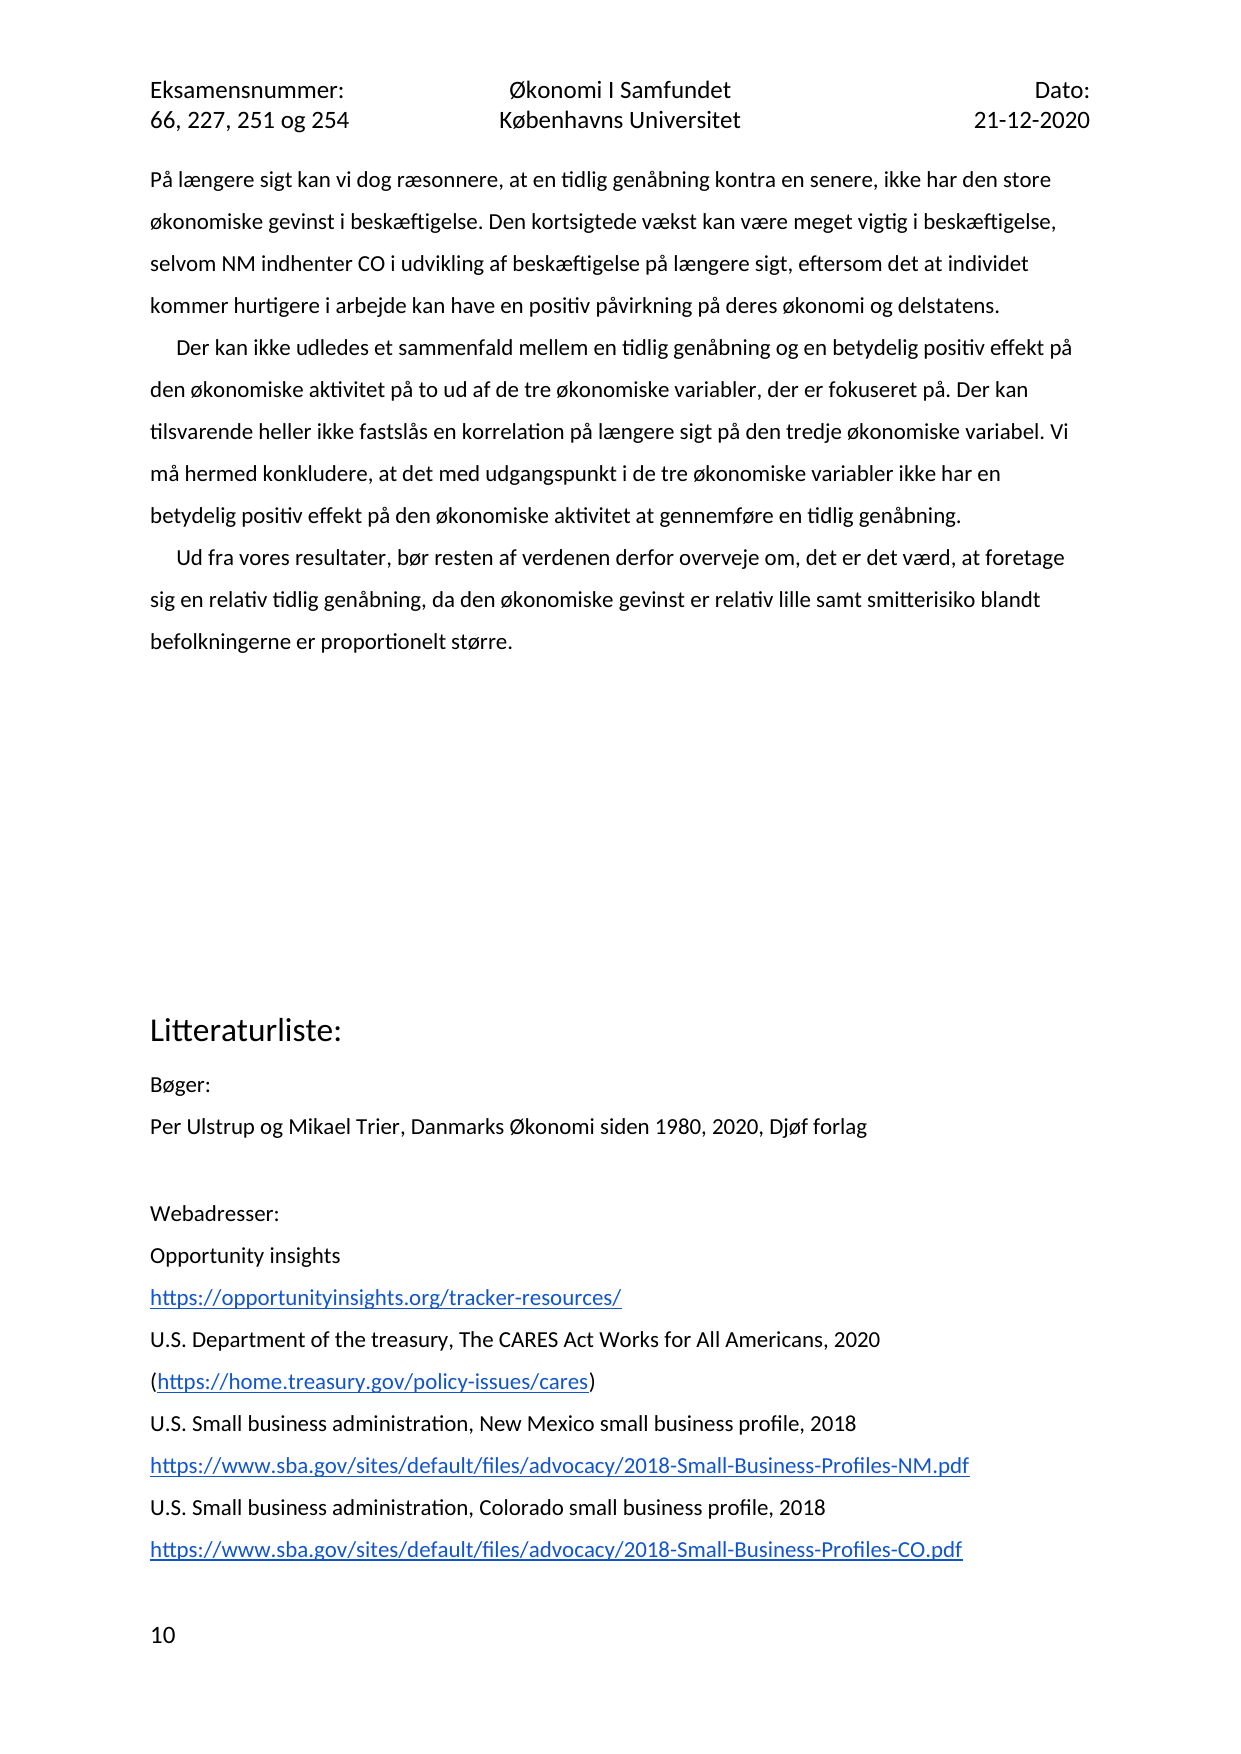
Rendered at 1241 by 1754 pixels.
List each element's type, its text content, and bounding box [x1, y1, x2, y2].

text Der kan ikke udledes et sammenfald mellem en tidlig genåbning og en betydelig positiv effekt på den økonomiske aktivitet på to ud af de tre økonomiske variabler, der er fokuseret på. Der kan tilsvarende heller ikke fastslås en korrelation på længere sigt på den tredje økonomiske variabel. Vi må hermed konkludere, at det med udgangspunkt i de tre økonomiske variabler ikke har en betydelig positiv effekt på den økonomiske aktivitet at gennemføre en tidlig genåbning. [150, 333, 1090, 529]
text Bøger: [150, 1070, 1090, 1098]
text https://opportunityinsights.org/tracker-resources/ [150, 1283, 1090, 1311]
text Litteraturliste: [150, 1009, 1090, 1049]
text Per Ulstrup og Mikael Trier, Danmarks Økonomi siden 1980, 2020, Djøf forlag [150, 1112, 1090, 1140]
text https://www.sba.gov/sites/default/files/advocacy/2018-Small-Business-Profiles-CO.pdf [150, 1535, 1090, 1563]
text Webadresser: [150, 1199, 1090, 1227]
text U.S. Small business administration, New Mexico small business profile, 2018 [150, 1409, 1090, 1437]
text U.S. Department of the treasury, The CARES Act Works for All Americans, 2020 [150, 1325, 1090, 1353]
text https://www.sba.gov/sites/default/files/advocacy/2018-Small-Business-Profiles-NM.pdf [150, 1451, 1090, 1479]
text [150, 165, 1090, 319]
text U.S. Small business administration, Colorado small business profile, 2018 [150, 1493, 1090, 1521]
text Ud fra vores resultater, bør resten af verdenen derfor overveje om, det er det værd, at foretage sig en relativ tidlig genåbning, da den økonomiske gevinst er relativ lille samt smitterisiko blandt befolkningerne er proportionelt større. [150, 543, 1090, 655]
text Opportunity insights [150, 1241, 1090, 1269]
text (https://home.treasury.gov/policy-issues/cares) [150, 1367, 1090, 1395]
